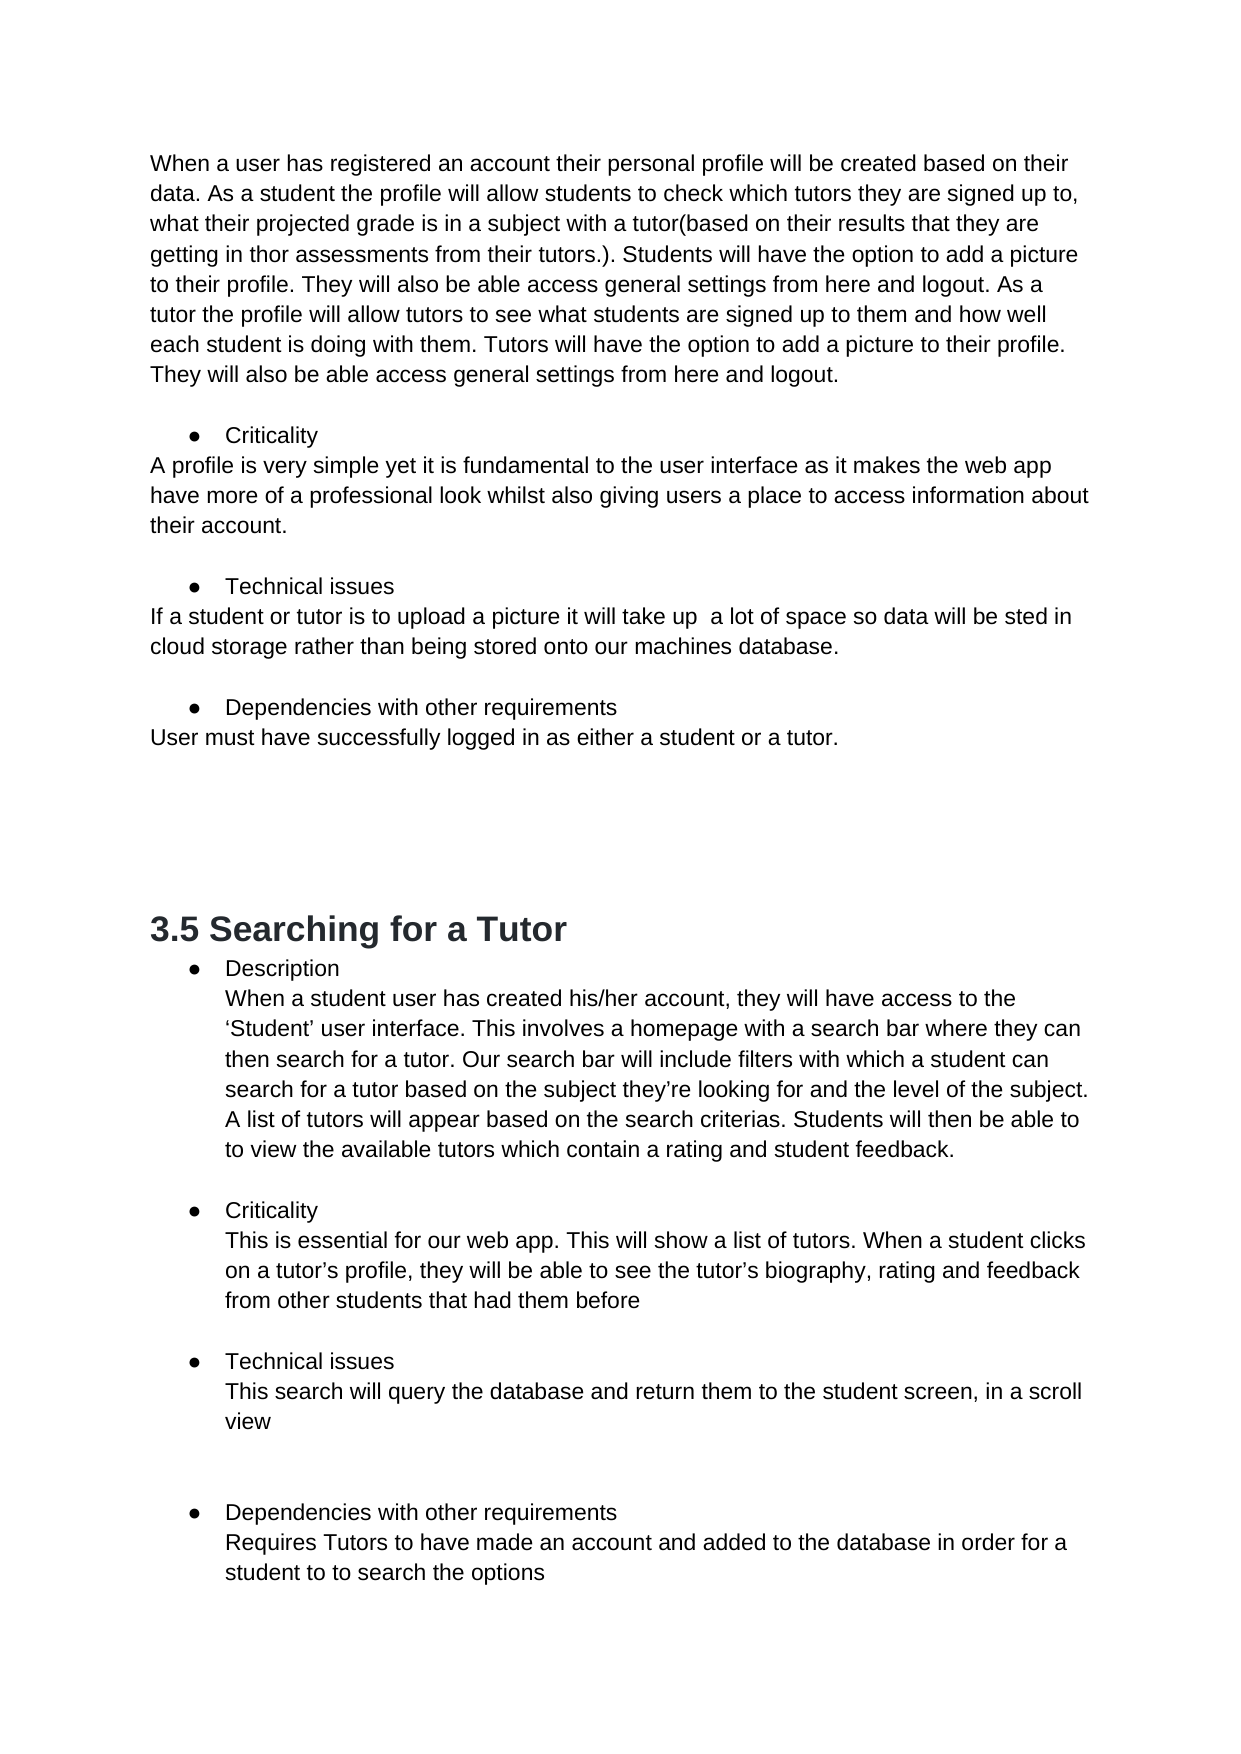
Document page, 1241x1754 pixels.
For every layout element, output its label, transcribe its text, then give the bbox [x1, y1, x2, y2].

text This is essential for our web app. This will show a list of tutors. When a student clicks on a tutor’s profile, they will be able to see the tutor’s biography, rating and feedback from other students that had them before [225, 1227, 1090, 1313]
text Requires Tutors to have made an account and added to the database in order for a student to to search the options [225, 1529, 1090, 1585]
text When a user has registered an account their personal profile will be created based on their data. As a student the profile will allow students to check which tutors they are signed up to, what their projected grade is in a subject with a tutor(based on their results that they are getting in thor assessments from their tutors.). Students will have the option to add a picture to their profile. They will also be able access general settings from here and logout. As a tutor the profile will allow tutors to see what students are signed up to them and how well each student is doing with them. Tutors will have the option to add a picture to their profile. They will also be able access general settings from here and logout. [150, 150, 1090, 388]
text 3.5 Searching for a Tutor [150, 908, 1090, 949]
list Dependencies with other requirements [187, 1499, 1090, 1525]
text A profile is very simple yet it is fundamental to the user interface as it makes the web app have more of a professional look whilst also giving users a place to access information about their account. [150, 452, 1090, 539]
text When a student user has created his/her account, they will have access to the ‘Student’ user interface. This involves a homepage with a search bar where they can then search for a tutor. Our search bar will include filters with which a student can search for a tutor based on the subject they’re looking for and the level of the subject. A list of tutors will appear based on the search criterias. Students will then be able to to view the available tutors which contain a rating and student feedback. [225, 985, 1090, 1162]
list Dependencies with other requirements [187, 694, 1090, 720]
text User must have successfully logged in as either a student or a tutor. [150, 724, 1090, 750]
list Criticality [187, 422, 1090, 448]
text This search will query the database and return them to the student screen, in a scroll view [225, 1378, 1090, 1434]
list Technical issues [187, 1348, 1090, 1374]
list Description [187, 955, 1090, 981]
list Technical issues [187, 573, 1090, 599]
list Criticality [187, 1197, 1090, 1223]
text If a student or tutor is to upload a picture it will take up a lot of space so data will be sted in cloud storage rather than being stored onto our machines database. [150, 603, 1090, 660]
